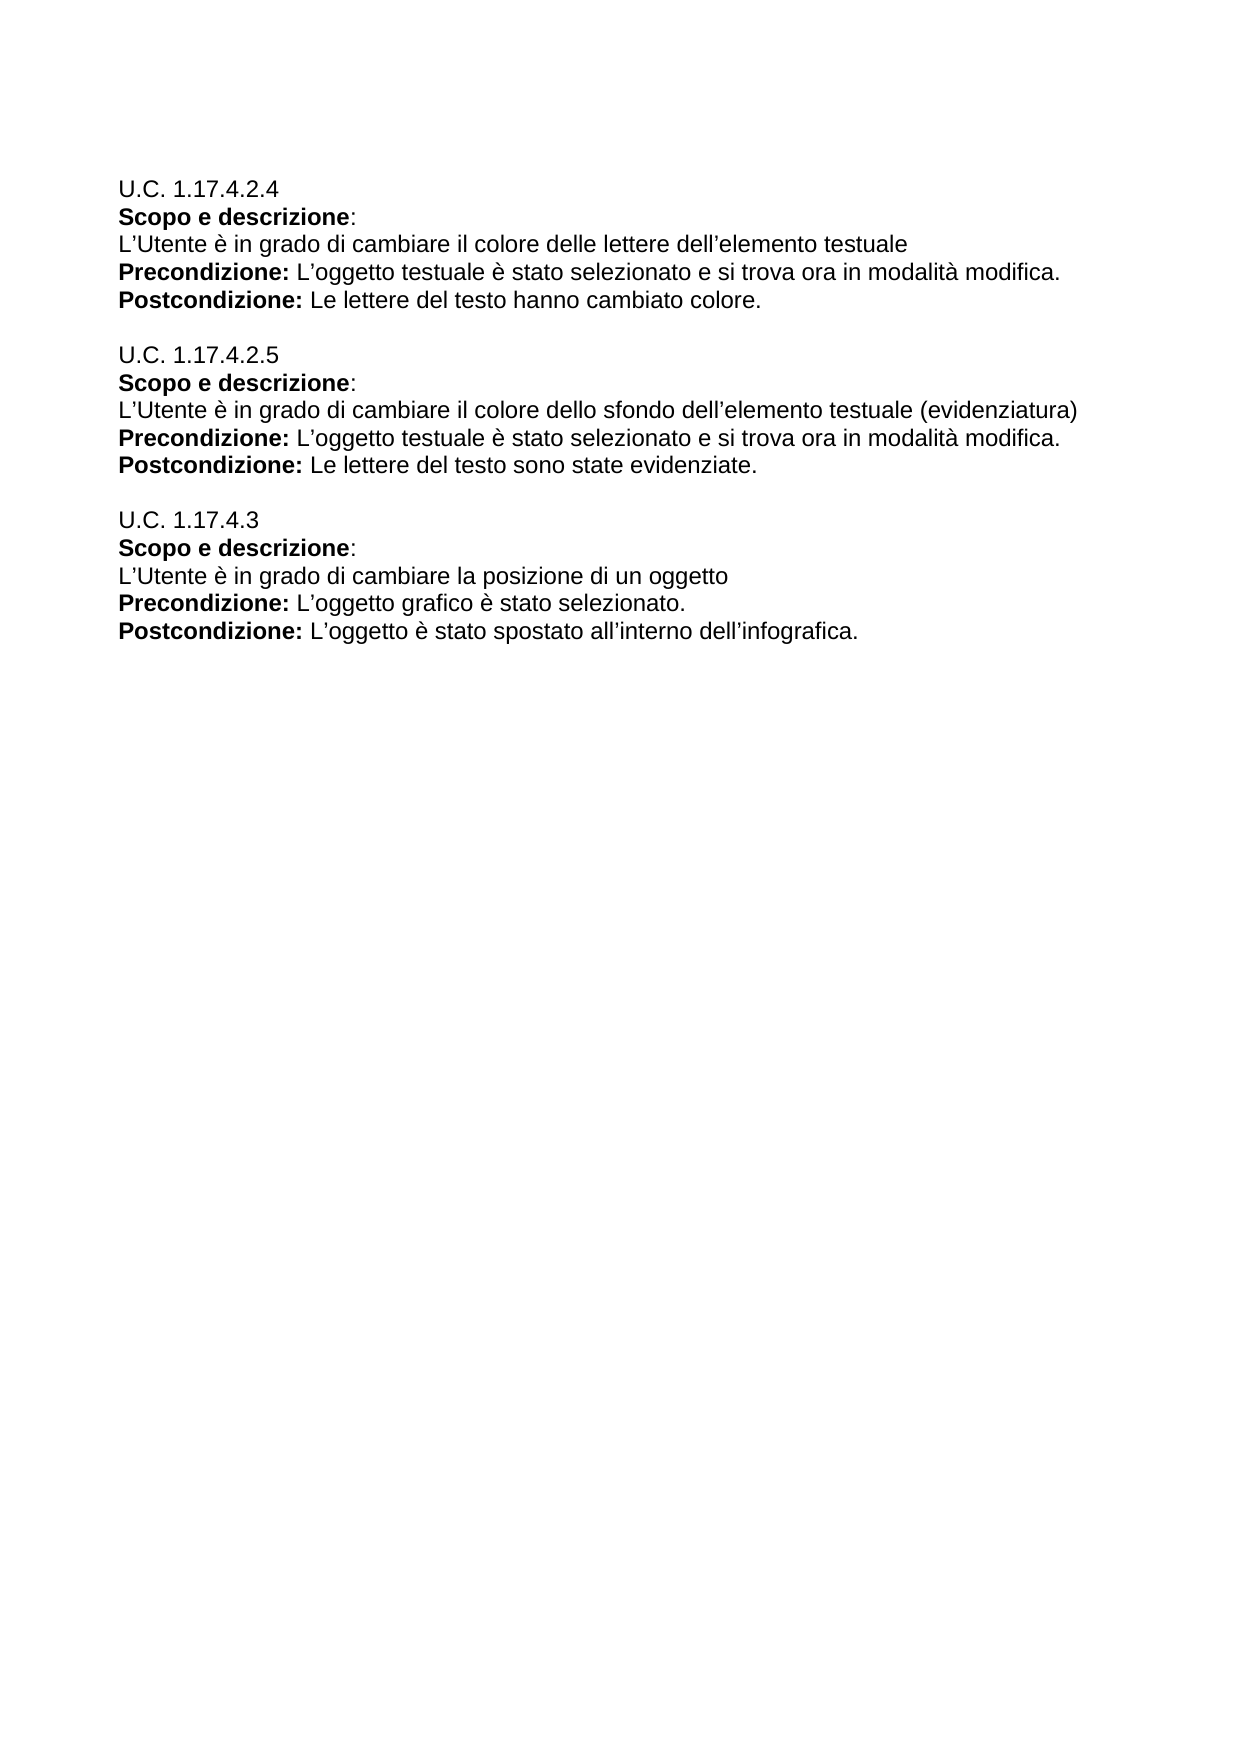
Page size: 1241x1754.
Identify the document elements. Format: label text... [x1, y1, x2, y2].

text L’Utente è in grado di cambiare la posizione di un oggetto [118, 562, 1122, 589]
text L’Utente è in grado di cambiare il colore dello sfondo dell’elemento testuale (evidenziatura) [118, 396, 1122, 424]
text U.C. 1.17.4.2.5 [118, 341, 1122, 368]
text U.C. 1.17.4.3 [118, 506, 1122, 534]
text Scopo e descrizione: [118, 203, 1122, 230]
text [118, 258, 1122, 286]
text U.C. 1.17.4.2.4 [118, 175, 1122, 203]
text Scopo e descrizione: [118, 368, 1122, 396]
text Precondizione: L’oggetto testuale è stato selezionato e si trova ora in modalità modifica. [118, 424, 1122, 451]
text Scopo e descrizione: [118, 534, 1122, 562]
text Postcondizione: Le lettere del testo hanno cambiato colore. [118, 286, 1122, 313]
text Postcondizione: L’oggetto è stato spostato all’interno dell’infografica. [118, 617, 1122, 644]
text Postcondizione: Le lettere del testo sono state evidenziate. [118, 451, 1122, 479]
text Precondizione: L’oggetto grafico è stato selezionato. [118, 589, 1122, 617]
text L’Utente è in grado di cambiare il colore delle lettere dell’elemento testuale [118, 230, 1122, 258]
